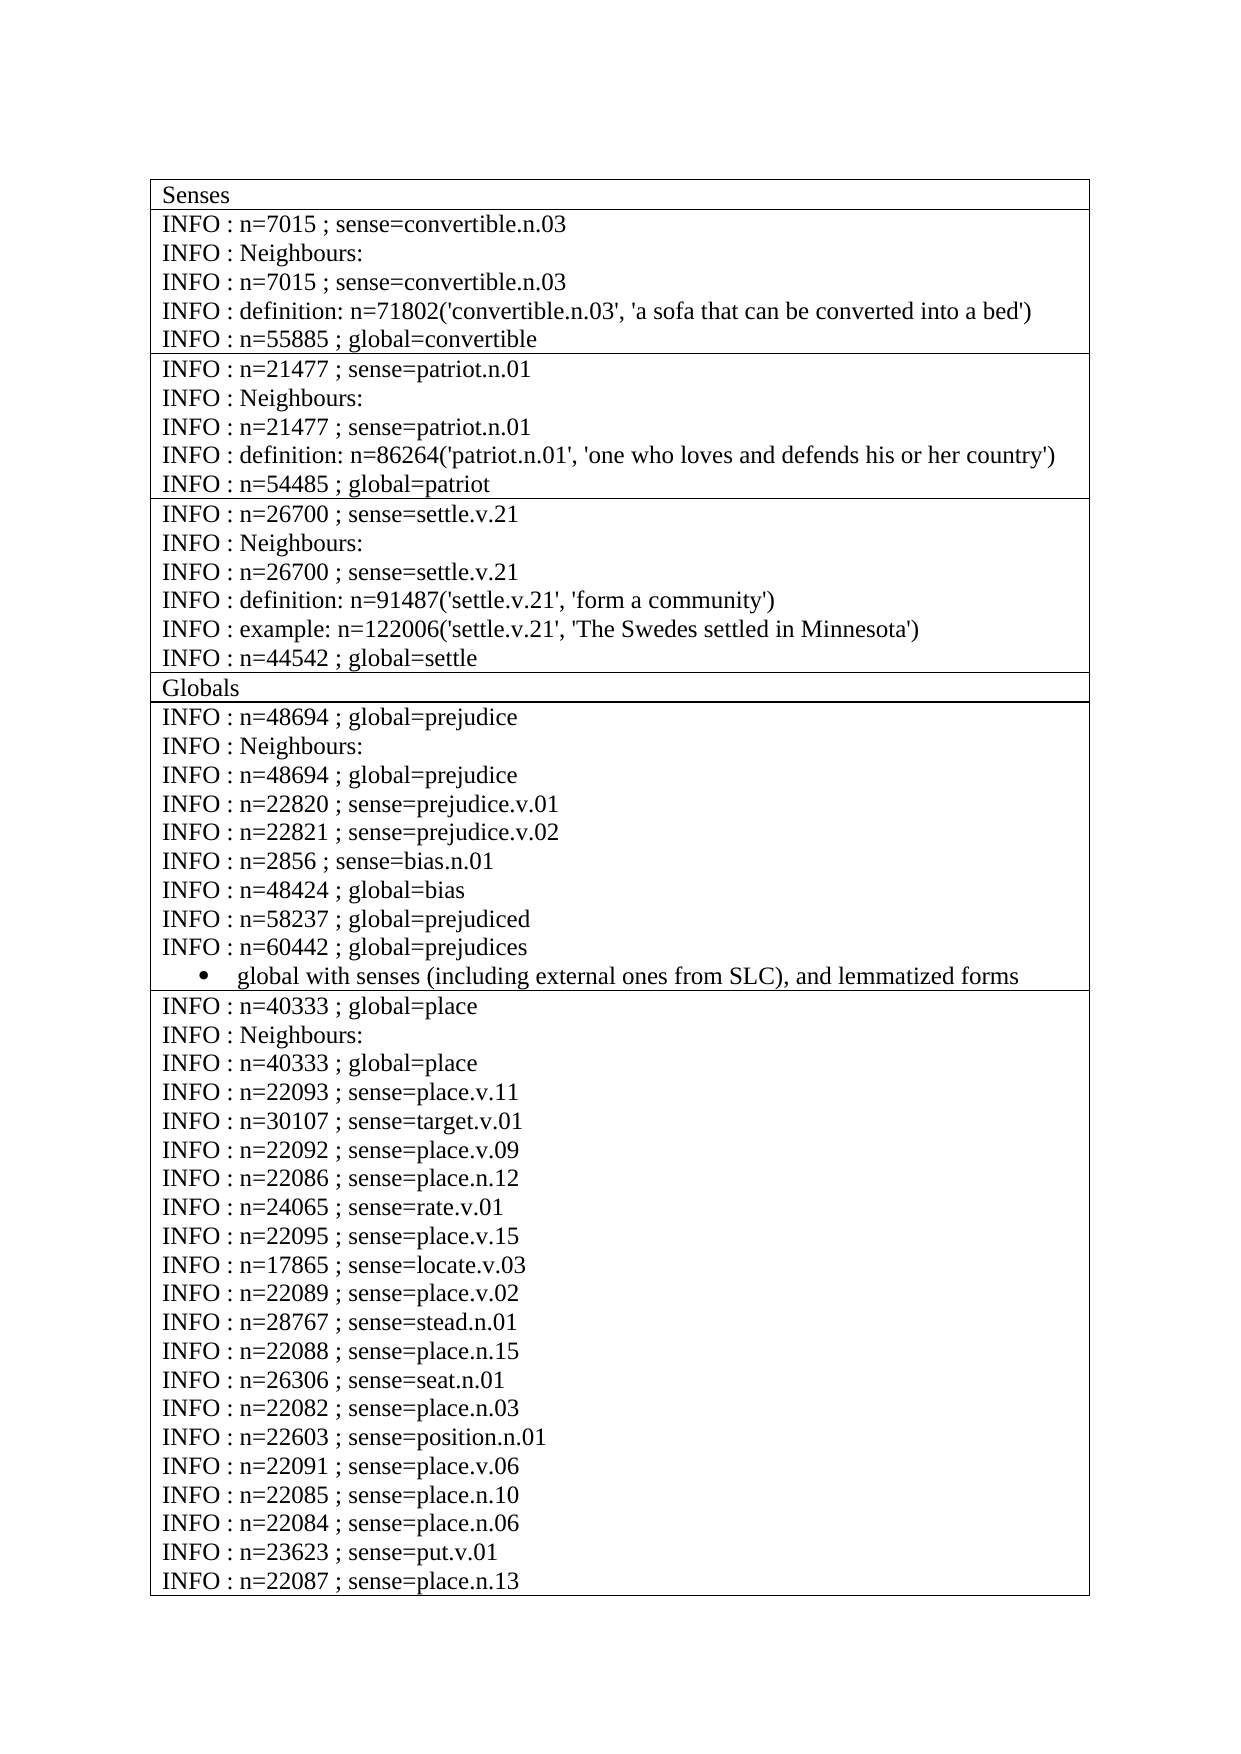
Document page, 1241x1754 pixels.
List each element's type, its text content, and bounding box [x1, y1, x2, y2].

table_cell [151, 991, 1089, 1595]
table_cell INFO : n=21477 ; sense=patriot.n.01 INFO : Neighbours: INFO : n=21477 ; sense=patriot.n.01 INFO : definition: n=86264('patriot.n.01', 'one who loves and defends his or her country') INFO : n=54485 ; global=patriot [151, 354, 1089, 498]
table_header Senses [151, 180, 1089, 208]
table_cell INFO : n=7015 ; sense=convertible.n.03 INFO : Neighbours: INFO : n=7015 ; sense=convertible.n.03 INFO : definition: n=71802('convertible.n.03', 'a sofa that can be converted into a bed') INFO : n=55885 ; global=convertible [151, 210, 1089, 353]
table_cell Globals [151, 673, 1089, 701]
table_cell INFO : n=48694 ; global=prejudice INFO : Neighbours: INFO : n=48694 ; global=prejudice INFO : n=22820 ; sense=prejudice.v.01 INFO : n=22821 ; sense=prejudice.v.02 INFO : n=2856 ; sense=bias.n.01 INFO : n=48424 ; global=bias INFO : n=58237 ; global=prejudiced INFO : n=60442 ; global=prejudices global with senses (including external ones from SLC), and lemmatized forms [151, 703, 1089, 990]
table_cell INFO : n=26700 ; sense=settle.v.21 INFO : Neighbours: INFO : n=26700 ; sense=settle.v.21 INFO : definition: n=91487('settle.v.21', 'form a community') INFO : example: n=122006('settle.v.21', 'The Swedes settled in Minnesota') INFO : n=44542 ; global=settle [151, 499, 1089, 672]
